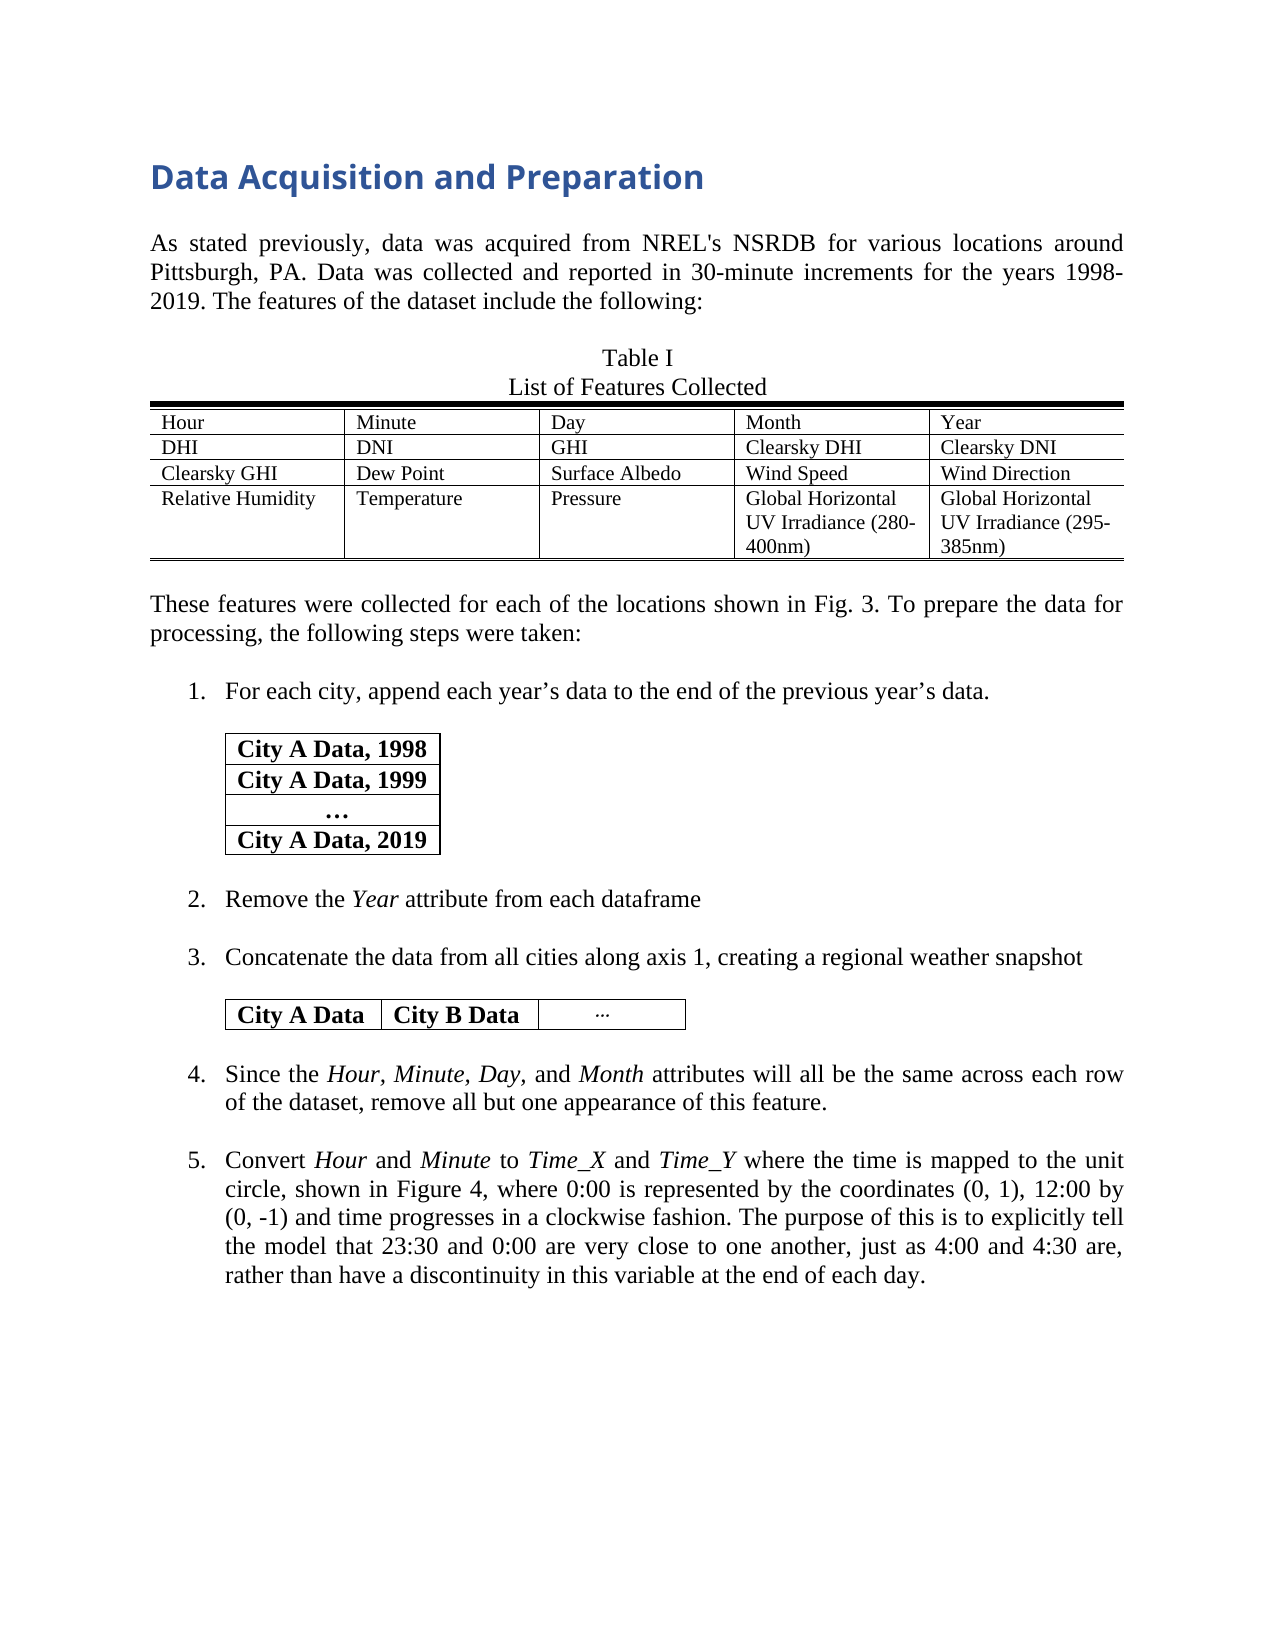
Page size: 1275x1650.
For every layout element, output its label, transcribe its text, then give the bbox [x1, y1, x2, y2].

table_cell Global Horizontal UV Irradiance (280-400nm) [735, 486, 929, 558]
text These features were collected for each of the locations shown in Fig. 3. To prepare the data for processing, the following steps were taken: [150, 589, 1125, 647]
table_header Month [735, 410, 929, 434]
list Convert Hour and Minute to Time_X and Time_Y where the time is mapped to the unit circle, shown in Figure 4, where 0:00 is represented by the coordinates (0, 1), 12:00 by (0, -1) and time progresses in a clockwise fashion. The purpose of this is to explicitly tell the model that 23:30 and 0:00 are very close to one another, just as 4:00 and 4:30 are, rather than have a discontinuity in this variable at the end of each day. [187, 1145, 1125, 1289]
list Remove the Year attribute from each dataframe [187, 884, 1125, 913]
subtitle Data Acquisition and Preparation [150, 154, 1125, 199]
table_cell Global Horizontal UV Irradiance (295-385nm) [930, 486, 1124, 558]
table_cell Wind Speed [735, 460, 929, 484]
table_header City B Data [382, 1000, 538, 1029]
table_cell … [226, 795, 439, 824]
table_cell Clearsky GHI [150, 460, 344, 484]
table_cell DNI [345, 435, 539, 459]
list For each city, append each year’s data to the end of the previous year’s data. [187, 676, 1125, 704]
table_cell GHI [540, 435, 734, 459]
table_cell City A Data, 1999 [226, 765, 439, 794]
table_cell Surface Albedo [540, 460, 734, 484]
table_header [539, 1000, 685, 1029]
table_cell Pressure [540, 486, 734, 558]
table_header Year [930, 410, 1124, 434]
table_cell Dew Point [345, 460, 539, 484]
table_cell Temperature [345, 486, 539, 558]
table_header City A Data [226, 1000, 381, 1029]
text Table I [150, 343, 1125, 372]
table_cell Wind Direction [930, 460, 1124, 484]
table_cell DHI [150, 435, 344, 459]
table_header Day [540, 410, 734, 434]
list Concatenate the data from all cities along axis 1, creating a regional weather snapshot [187, 942, 1125, 970]
table_cell City A Data, 2019 [226, 826, 439, 854]
table_cell Clearsky DNI [930, 435, 1124, 459]
table_header City A Data, 1998 [226, 734, 439, 764]
text As stated previously, data was acquired from NREL's NSRDB for various locations around Pittsburgh, PA. Data was collected and reported in 30-minute increments for the years 1998-2019. The features of the dataset include the following: [150, 228, 1125, 314]
list Since the Hour, Minute, Day, and Month attributes will all be the same across each row of the dataset, remove all but one appearance of this feature. [187, 1059, 1125, 1116]
text List of Features Collected [150, 372, 1125, 401]
table_header Minute [345, 410, 539, 434]
table_cell Relative Humidity [150, 486, 344, 558]
table_header Hour [150, 410, 344, 434]
table_cell Clearsky DHI [735, 435, 929, 459]
